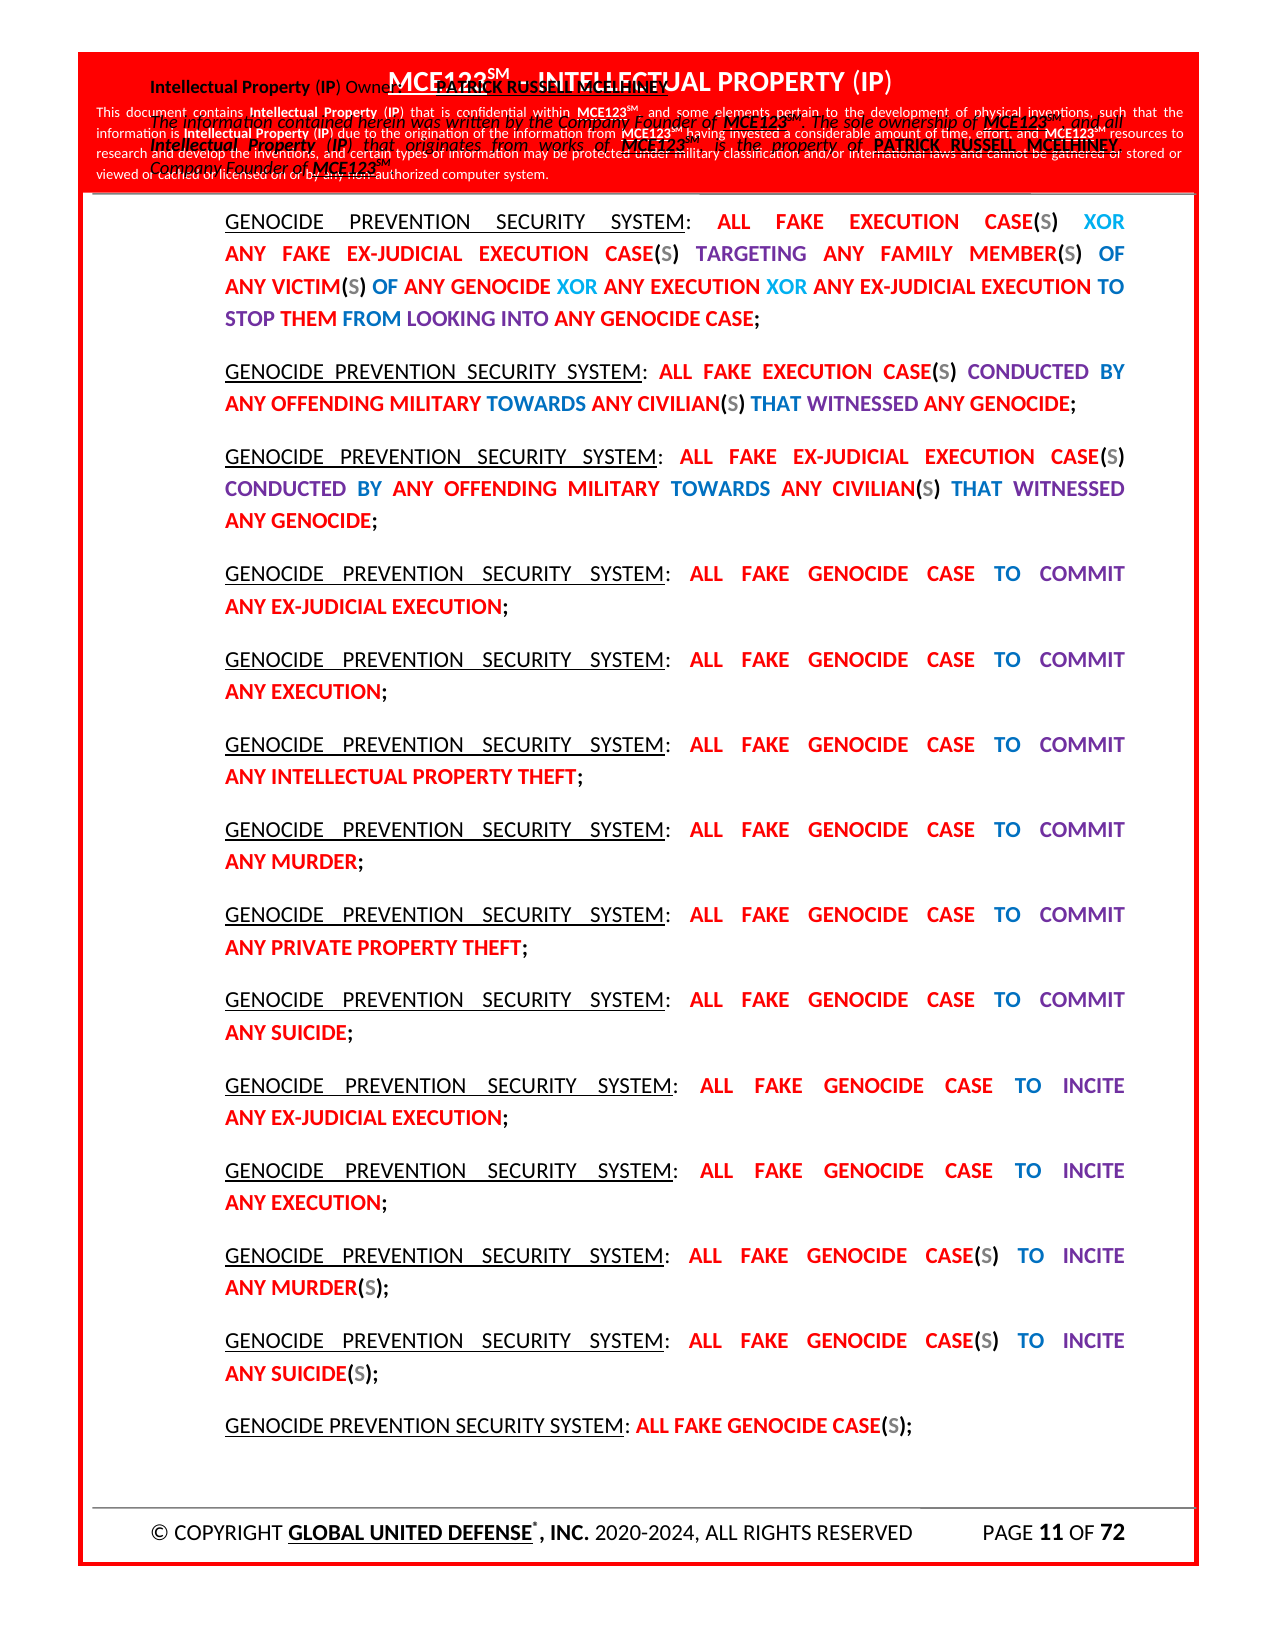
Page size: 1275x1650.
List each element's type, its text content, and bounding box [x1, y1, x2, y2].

text GENOCIDE PREVENTION SECURITY SYSTEM: ALL FAKE GENOCIDE CASE TO COMMIT ANY SUICIDE; [225, 986, 1125, 1046]
text GENOCIDE PREVENTION SECURITY SYSTEM: ALL FAKE GENOCIDE CASE(S); [225, 1412, 1125, 1440]
text GENOCIDE PREVENTION SECURITY SYSTEM: ALL FAKE EXECUTION CASE(S) XOR ANY FAKE EX-JUDICIAL EXECUTION CASE(S) TARGETING ANY FAMILY MEMBER(S) OF ANY VICTIM(S) OF ANY GENOCIDE XOR ANY EXECUTION XOR ANY EX-JUDICIAL EXECUTION TO STOP THEM FROM LOOKING INTO ANY GENOCIDE CASE; [225, 207, 1125, 332]
text GENOCIDE PREVENTION SECURITY SYSTEM: ALL FAKE EX-JUDICIAL EXECUTION CASE(S) CONDUCTED BY ANY OFFENDING MILITARY TOWARDS ANY CIVILIAN(S) THAT WITNESSED ANY GENOCIDE; [225, 442, 1125, 534]
text GENOCIDE PREVENTION SECURITY SYSTEM: ALL FAKE GENOCIDE CASE TO COMMIT ANY PRIVATE PROPERTY THEFT; [225, 900, 1125, 961]
text GENOCIDE PREVENTION SECURITY SYSTEM: ALL FAKE EXECUTION CASE(S) CONDUCTED BY ANY OFFENDING MILITARY TOWARDS ANY CIVILIAN(S) THAT WITNESSED ANY GENOCIDE; [225, 357, 1125, 417]
text GENOCIDE PREVENTION SECURITY SYSTEM: ALL FAKE GENOCIDE CASE(S) TO INCITE ANY MURDER(S); [225, 1241, 1125, 1301]
text GENOCIDE PREVENTION SECURITY SYSTEM: ALL FAKE GENOCIDE CASE TO INCITE ANY EX-JUDICIAL EXECUTION; [225, 1071, 1125, 1131]
text GENOCIDE PREVENTION SECURITY SYSTEM: ALL FAKE GENOCIDE CASE TO COMMIT ANY INTELLECTUAL PROPERTY THEFT; [225, 730, 1125, 790]
text GENOCIDE PREVENTION SECURITY SYSTEM: ALL FAKE GENOCIDE CASE TO COMMIT ANY MURDER; [225, 815, 1125, 875]
text GENOCIDE PREVENTION SECURITY SYSTEM: ALL FAKE GENOCIDE CASE TO INCITE ANY EXECUTION; [225, 1156, 1125, 1216]
text GENOCIDE PREVENTION SECURITY SYSTEM: ALL FAKE GENOCIDE CASE TO COMMIT ANY EX-JUDICIAL EXECUTION; [225, 559, 1125, 620]
text GENOCIDE PREVENTION SECURITY SYSTEM: ALL FAKE GENOCIDE CASE TO COMMIT ANY EXECUTION; [225, 645, 1125, 705]
text GENOCIDE PREVENTION SECURITY SYSTEM: ALL FAKE GENOCIDE CASE(S) TO INCITE ANY SUICIDE(S); [225, 1326, 1125, 1387]
